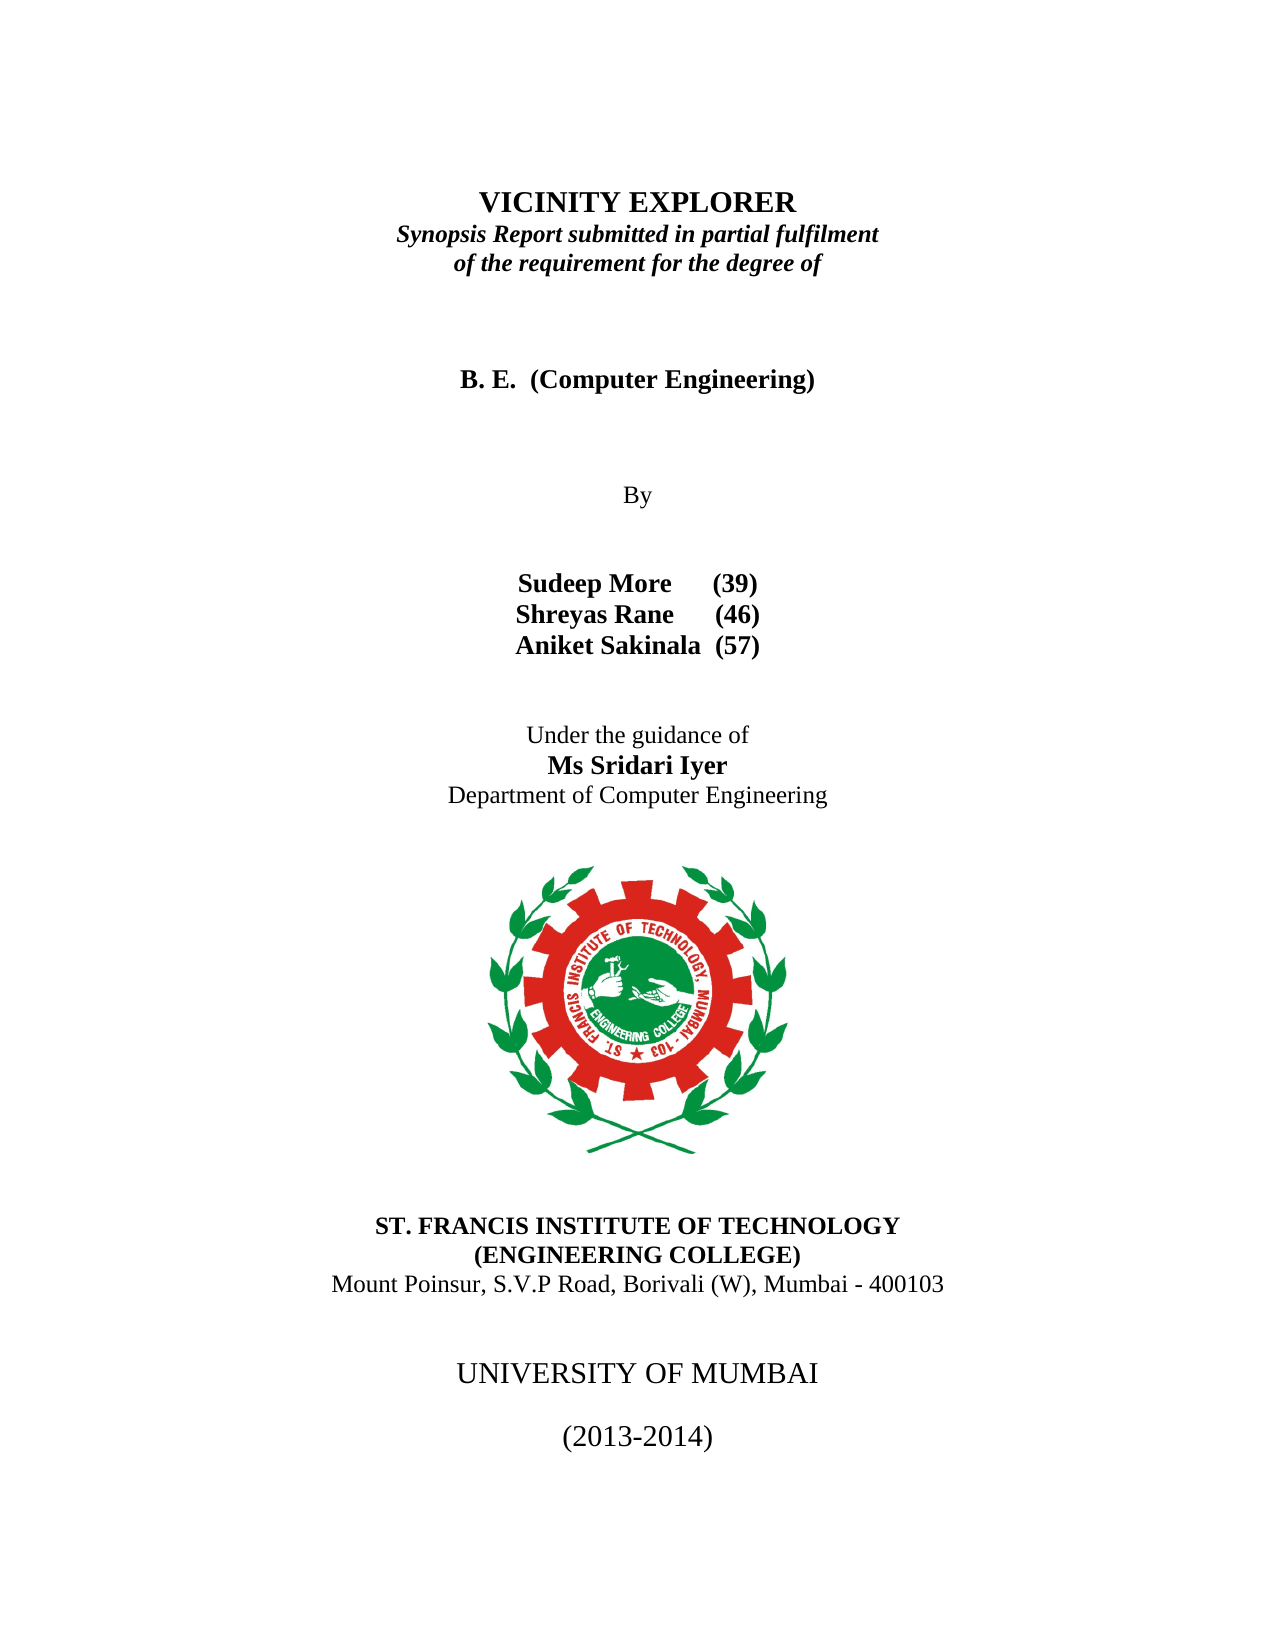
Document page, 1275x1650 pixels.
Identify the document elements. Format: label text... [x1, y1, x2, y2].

text Ms Sridari Iyer [187, 749, 1087, 780]
text Sudeep More (39) [187, 567, 1087, 598]
text Synopsis Report submitted in partial fulfilment [187, 219, 1087, 248]
text Shreyas Rane (46) [187, 598, 1087, 629]
text VICINITY EXPLORER [187, 185, 1087, 219]
text Under the guidance of [187, 720, 1087, 749]
text By [187, 481, 1087, 509]
text (2013-2014) [187, 1390, 1087, 1453]
text (ENGINEERING COLLEGE) [187, 1240, 1087, 1269]
text UNIVERSITY OF MUMBAI [187, 1355, 1087, 1390]
text ST. FRANCIS INSTITUTE OF TECHNOLOGY [187, 1211, 1087, 1240]
text Department of Computer Engineering [187, 780, 1087, 809]
text Mount Poinsur, S.V.P Road, Borivali (W), Mumbai - 400103 [187, 1269, 1087, 1297]
text B. E. (Computer Engineering) [187, 363, 1087, 394]
text Aniket Sakinala (57) [187, 629, 1087, 660]
text of the requirement for the degree of [187, 248, 1087, 277]
picture [487, 866, 788, 1154]
